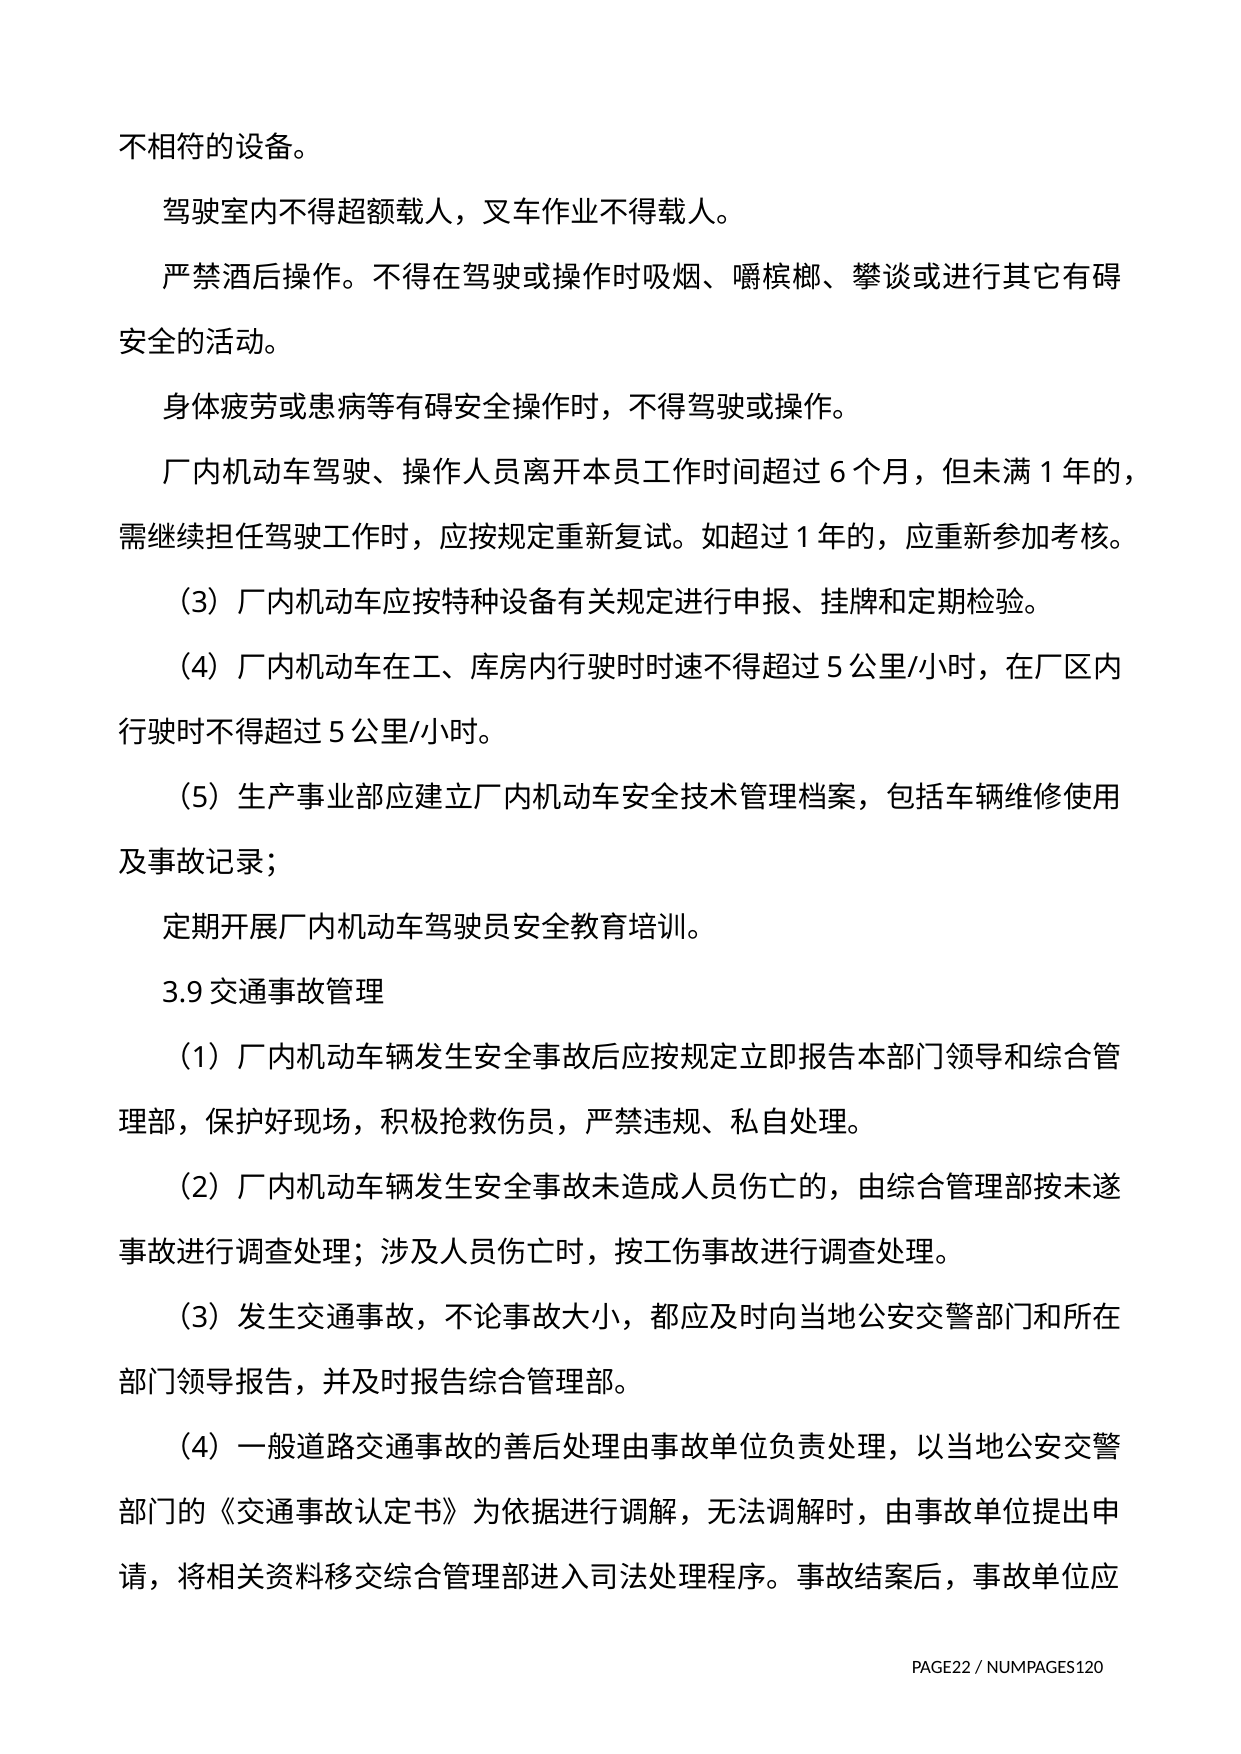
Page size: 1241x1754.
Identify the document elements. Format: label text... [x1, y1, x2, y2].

text 驾驶室内不得超额载人，叉车作业不得载人。 [118, 177, 1122, 242]
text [118, 112, 1122, 177]
text （3）厂内机动车应按特种设备有关规定进行申报、挂牌和定期检验。 [118, 567, 1122, 632]
text 厂内机动车驾驶、操作人员离开本员工作时间超过6个月，但未满1年的，需继续担任驾驶工作时，应按规定重新复试。如超过1年的，应重新参加考核。 [118, 437, 1122, 567]
text 身体疲劳或患病等有碍安全操作时，不得驾驶或操作。 [118, 372, 1122, 437]
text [118, 1412, 1122, 1607]
text （1）厂内机动车辆发生安全事故后应按规定立即报告本部门领导和综合管理部，保护好现场，积极抢救伤员，严禁违规、私自处理。 [118, 1022, 1122, 1152]
text （4）厂内机动车在工、库房内行驶时时速不得超过5公里/小时，在厂区内行驶时不得超过5公里/小时。 [118, 632, 1122, 762]
text （3）发生交通事故，不论事故大小，都应及时向当地公安交警部门和所在部门领导报告，并及时报告综合管理部。 [118, 1282, 1122, 1412]
text （2）厂内机动车辆发生安全事故未造成人员伤亡的，由综合管理部按未遂事故进行调查处理；涉及人员伤亡时，按工伤事故进行调查处理。 [118, 1152, 1122, 1282]
text 严禁酒后操作。不得在驾驶或操作时吸烟、嚼槟榔、攀谈或进行其它有碍安全的活动。 [118, 242, 1122, 372]
text 3.9交通事故管理 [118, 957, 1122, 1022]
text 定期开展厂内机动车驾驶员安全教育培训。 [118, 892, 1122, 957]
text （5）生产事业部应建立厂内机动车安全技术管理档案，包括车辆维修使用及事故记录； [118, 762, 1122, 892]
